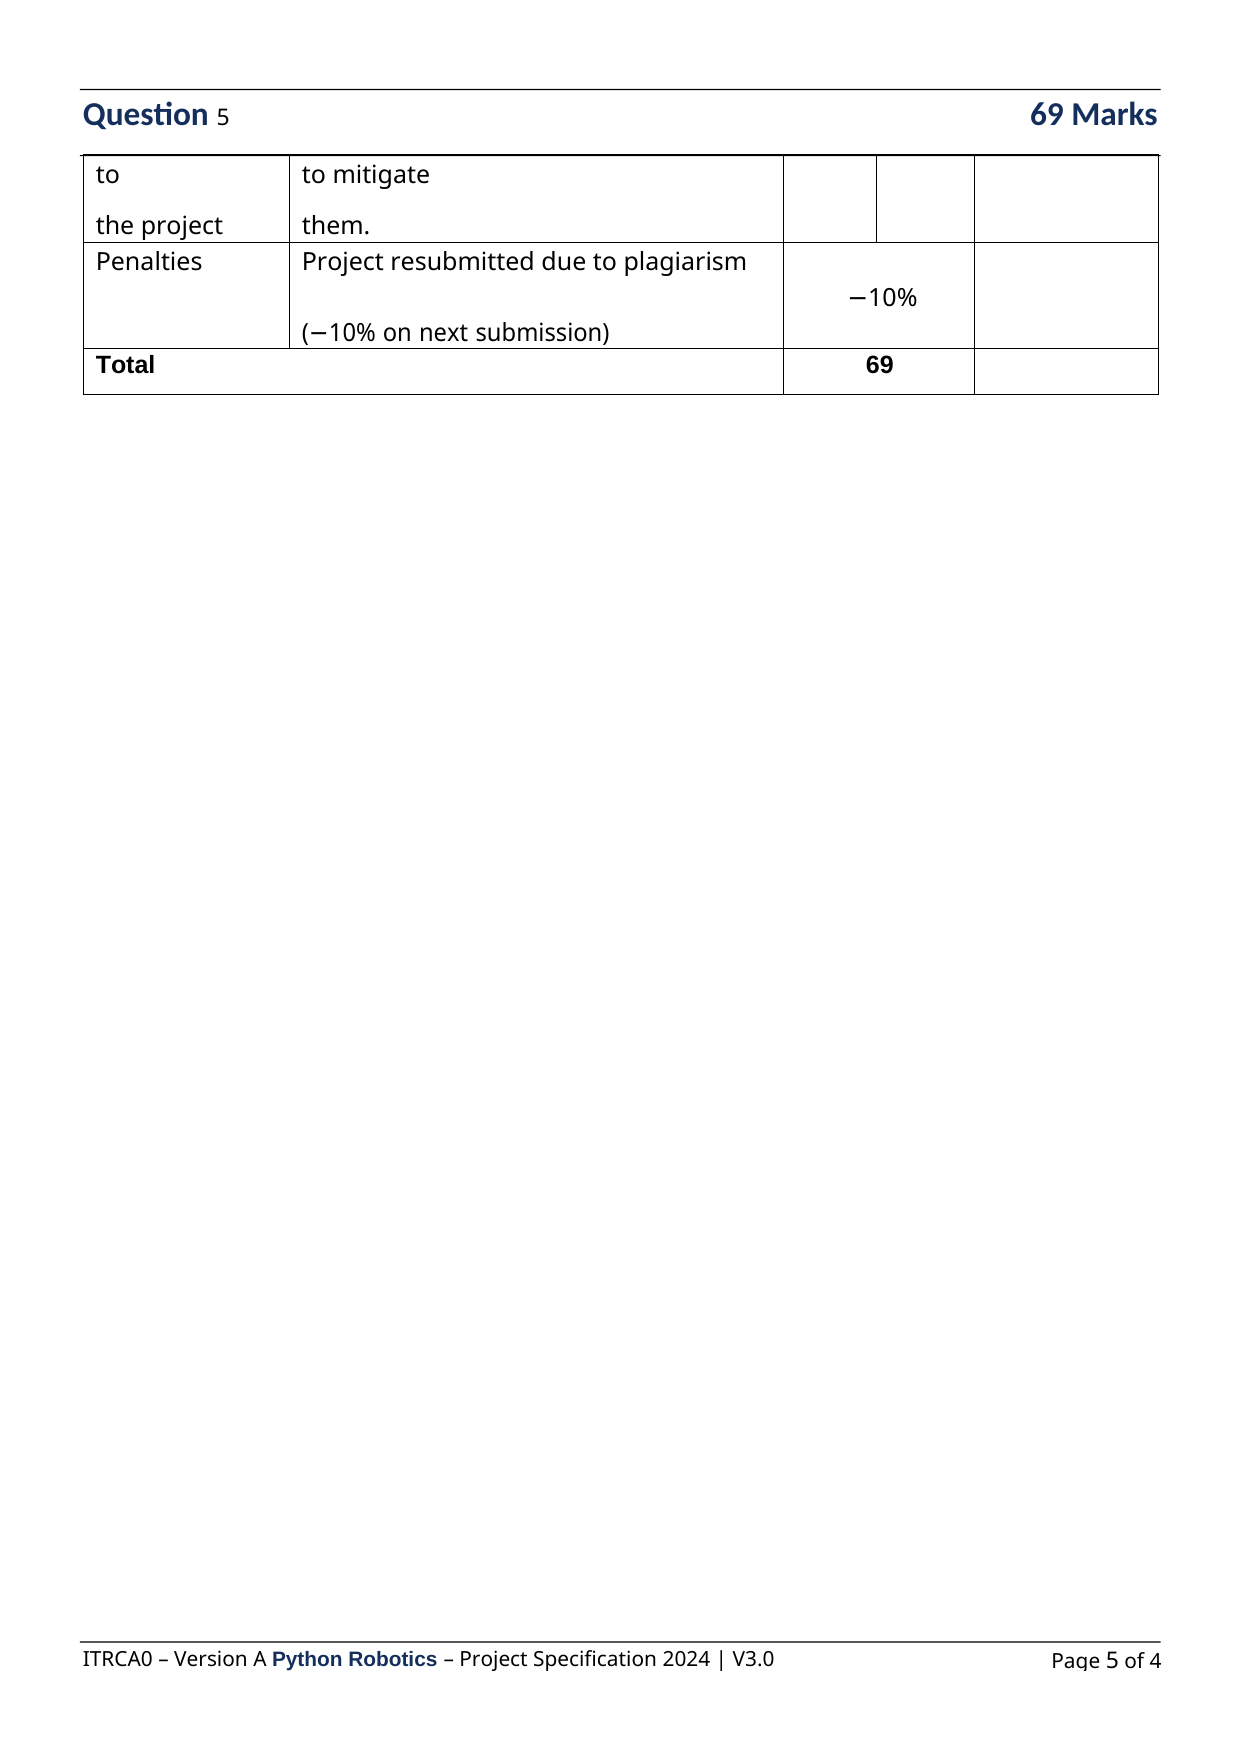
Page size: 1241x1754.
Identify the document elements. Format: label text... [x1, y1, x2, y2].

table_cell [84, 155, 289, 242]
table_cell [290, 155, 783, 242]
table_cell Total [84, 349, 783, 394]
table_cell Penalties [84, 243, 289, 348]
table_cell [975, 243, 1158, 348]
table_cell [975, 155, 1158, 242]
table_cell [975, 349, 1158, 394]
table_cell −10% [784, 243, 974, 348]
table_cell 69 [784, 349, 974, 394]
table_cell 10 [877, 155, 974, 242]
table_cell Project resubmitted due to plagiarism (−10% on next submission) [290, 243, 783, 348]
table_cell 10 [784, 155, 876, 242]
